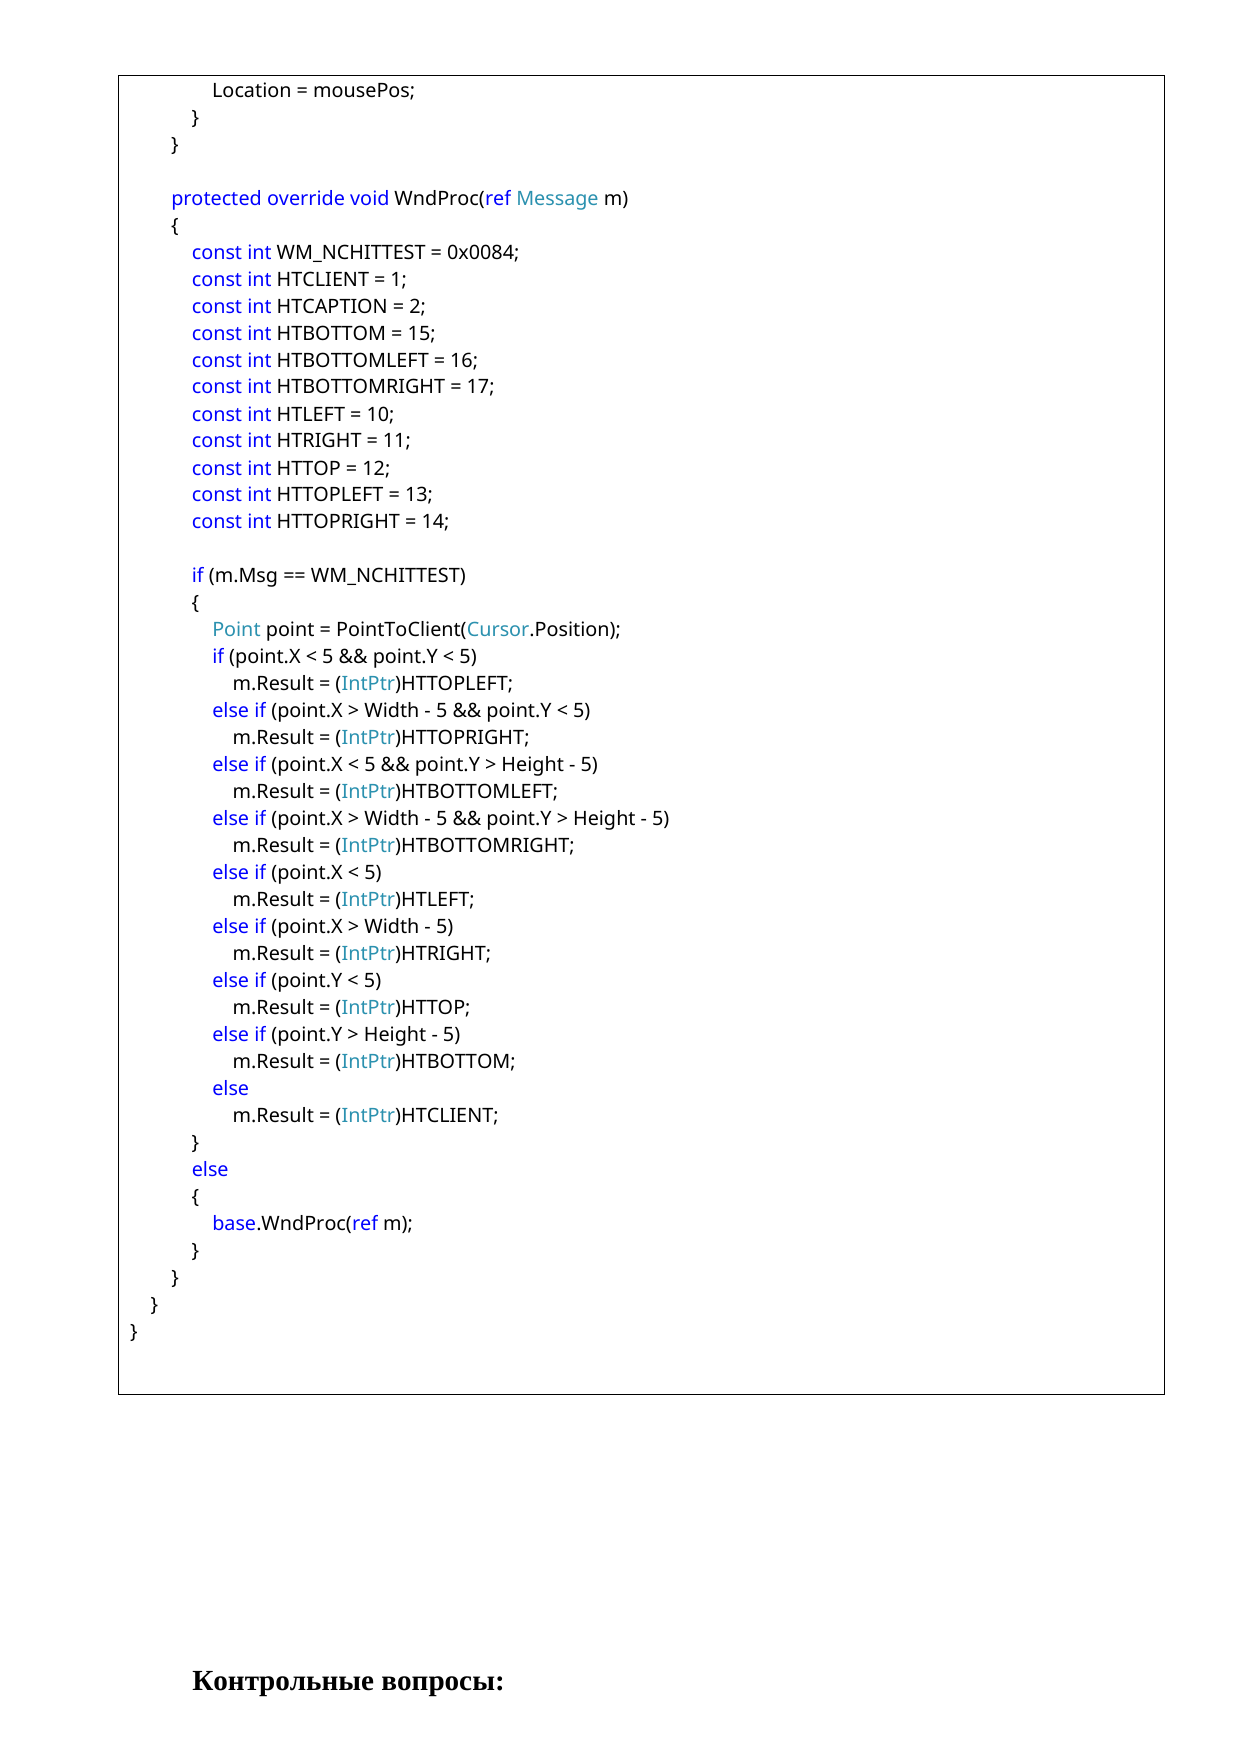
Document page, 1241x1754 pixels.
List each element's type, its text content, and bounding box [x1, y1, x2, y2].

text Контрольные вопросы: [118, 1663, 1165, 1697]
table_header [119, 76, 1164, 1394]
